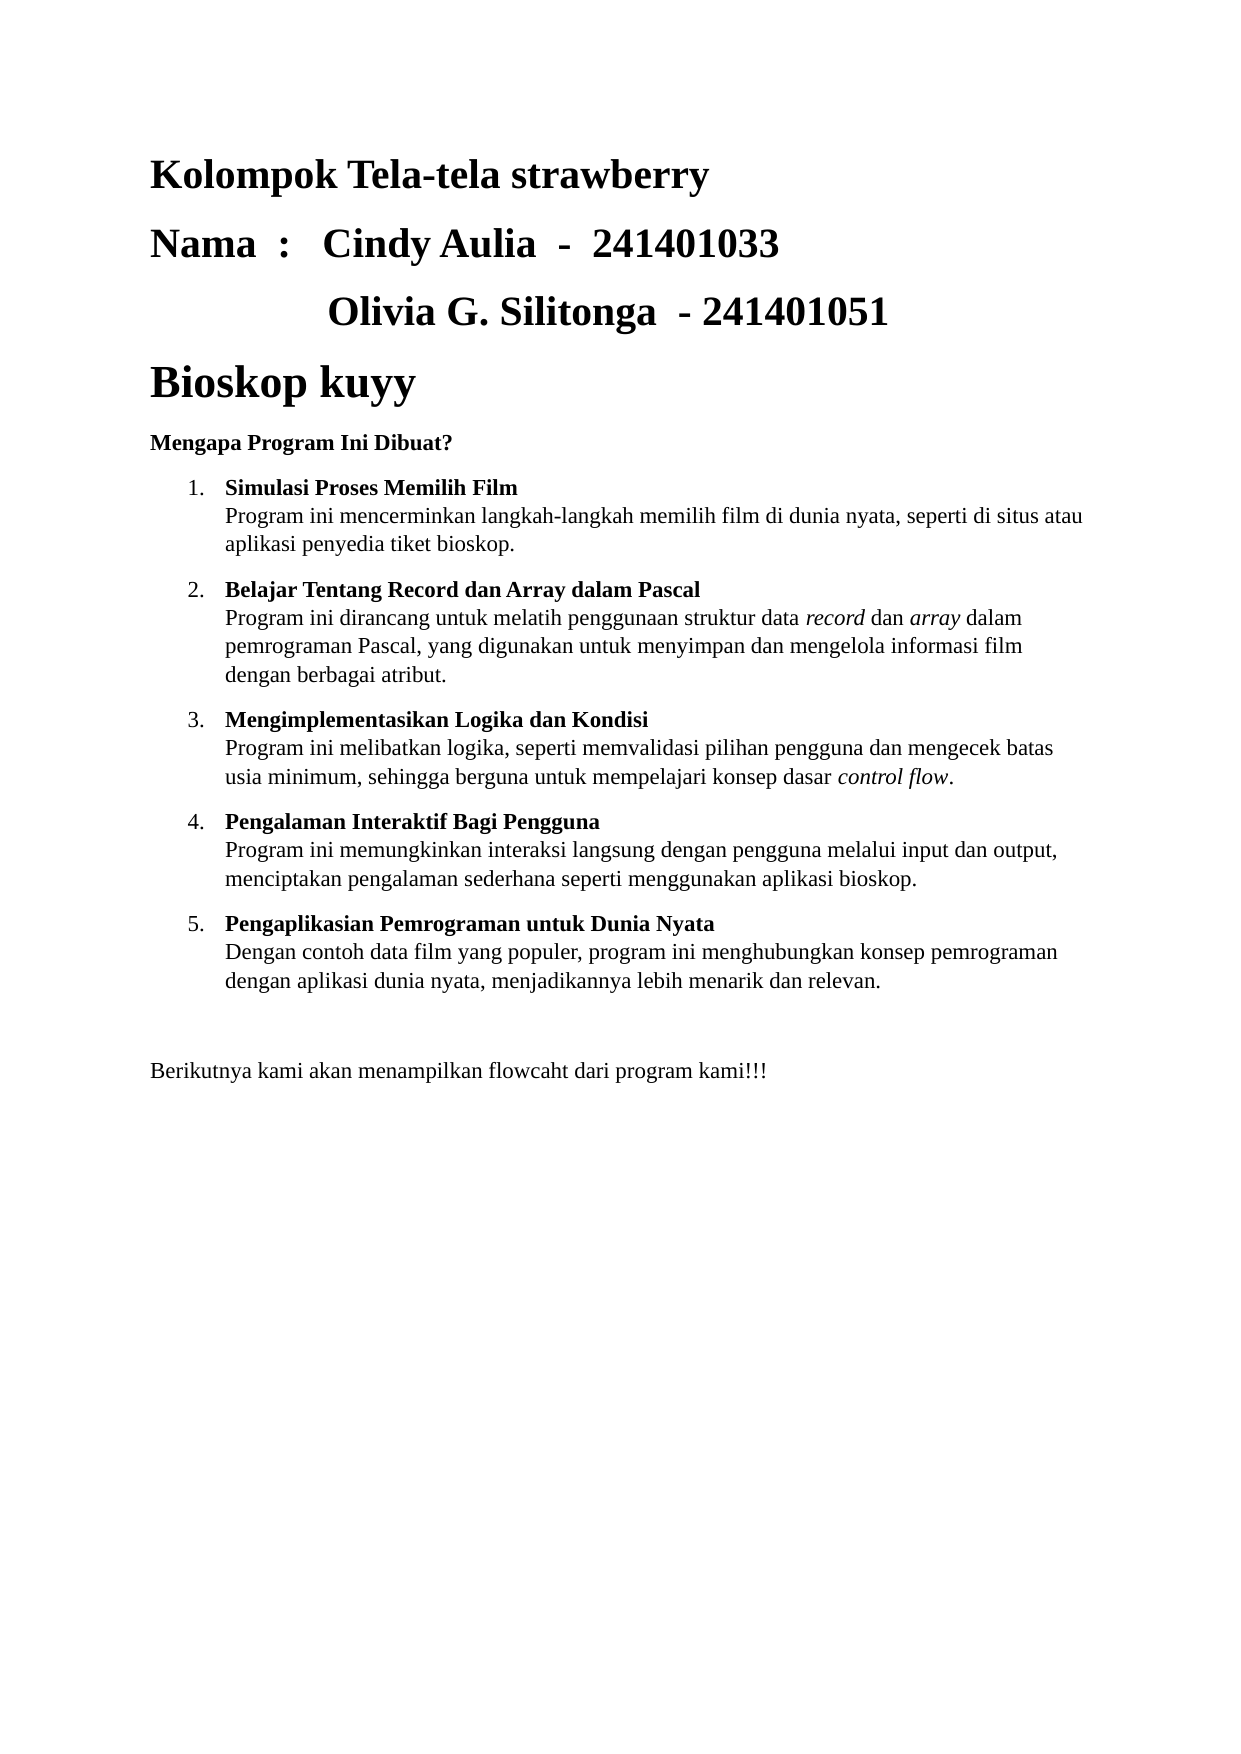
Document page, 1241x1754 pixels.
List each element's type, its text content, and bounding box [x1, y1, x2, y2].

list Belajar Tentang Record dan Array dalam Pascal Program ini dirancang untuk melatih penggunaan struktur data record dan array dalam pemrograman Pascal, yang digunakan untuk menyimpan dan mengelola informasi film dengan berbagai atribut. [187, 576, 1090, 687]
text Mengapa Program Ini Dibuat? [150, 428, 1090, 455]
text Berikutnya kami akan menampilkan flowcaht dari program kami!!! [150, 1057, 1090, 1083]
text Olivia G. Silitonga - 241401051 [150, 287, 1090, 334]
list Pengaplikasian Pemrograman untuk Dunia Nyata Dengan contoh data film yang populer, program ini menghubungkan konsep pemrograman dengan aplikasi dunia nyata, menjadikannya lebih menarik dan relevan. [187, 910, 1090, 993]
list Pengalaman Interaktif Bagi Pengguna Program ini memungkinkan interaksi langsung dengan pengguna melalui input dan output, menciptakan pengalaman sederhana seperti menggunakan aplikasi bioskop. [187, 808, 1090, 891]
text Kolompok Tela-tela strawberry [150, 150, 1090, 198]
text Nama : Cindy Aulia - 241401033 [150, 218, 1090, 266]
list Mengimplementasikan Logika dan Kondisi Program ini melibatkan logika, seperti memvalidasi pilihan pengguna dan mengecek batas usia minimum, sehingga berguna untuk mempelajari konsep dasar control flow. [187, 706, 1090, 789]
list Simulasi Proses Memilih Film Program ini mencerminkan langkah-langkah memilih film di dunia nyata, seperti di situs atau aplikasi penyedia tiket bioskop. [187, 474, 1090, 557]
text Bioskop kuyy [150, 355, 1090, 408]
